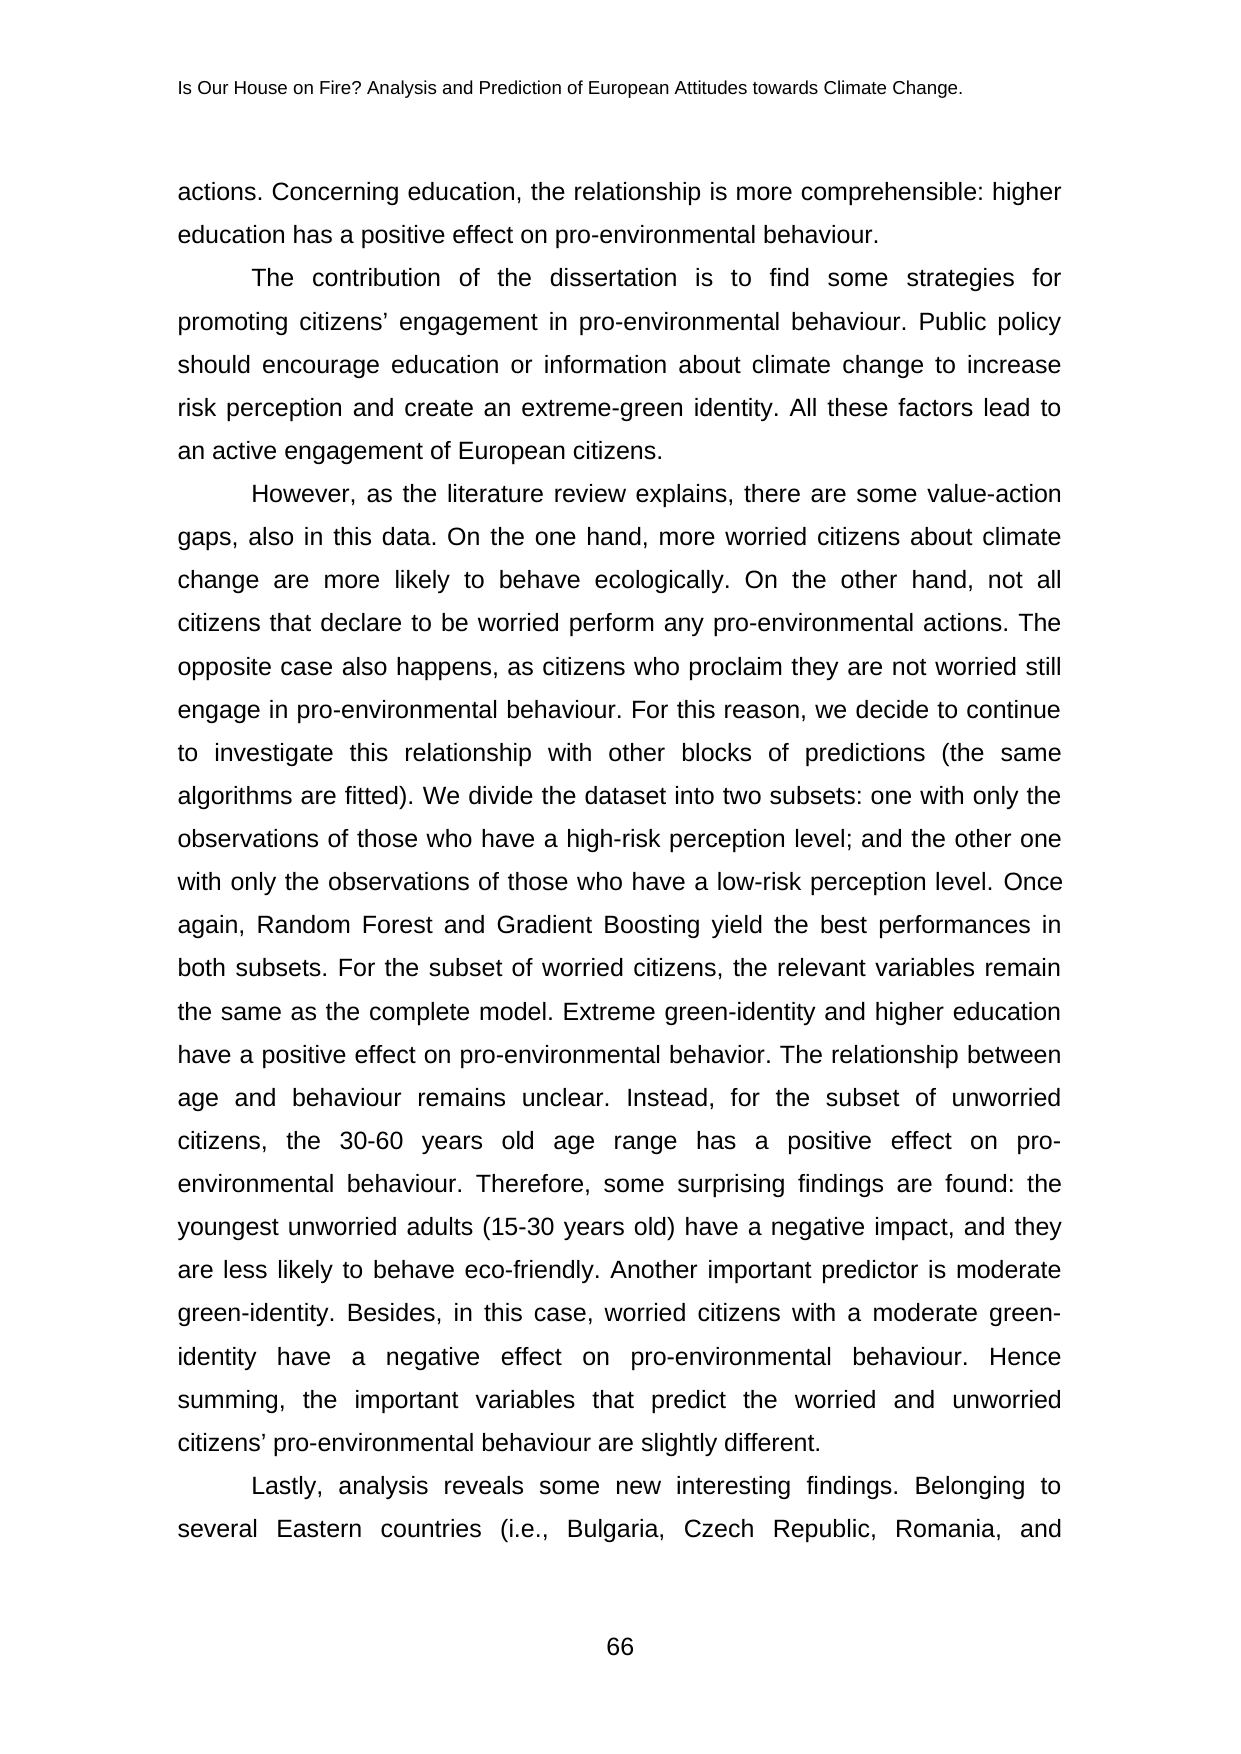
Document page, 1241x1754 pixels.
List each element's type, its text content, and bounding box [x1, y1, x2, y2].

text The contribution of the dissertation is to find some strategies for promoting citizens’ engagement in pro-environmental behaviour. Public policy should encourage education or information about climate change to increase risk perception and create an extreme-green identity. All these factors lead to an active engagement of European citizens. [177, 263, 1063, 465]
